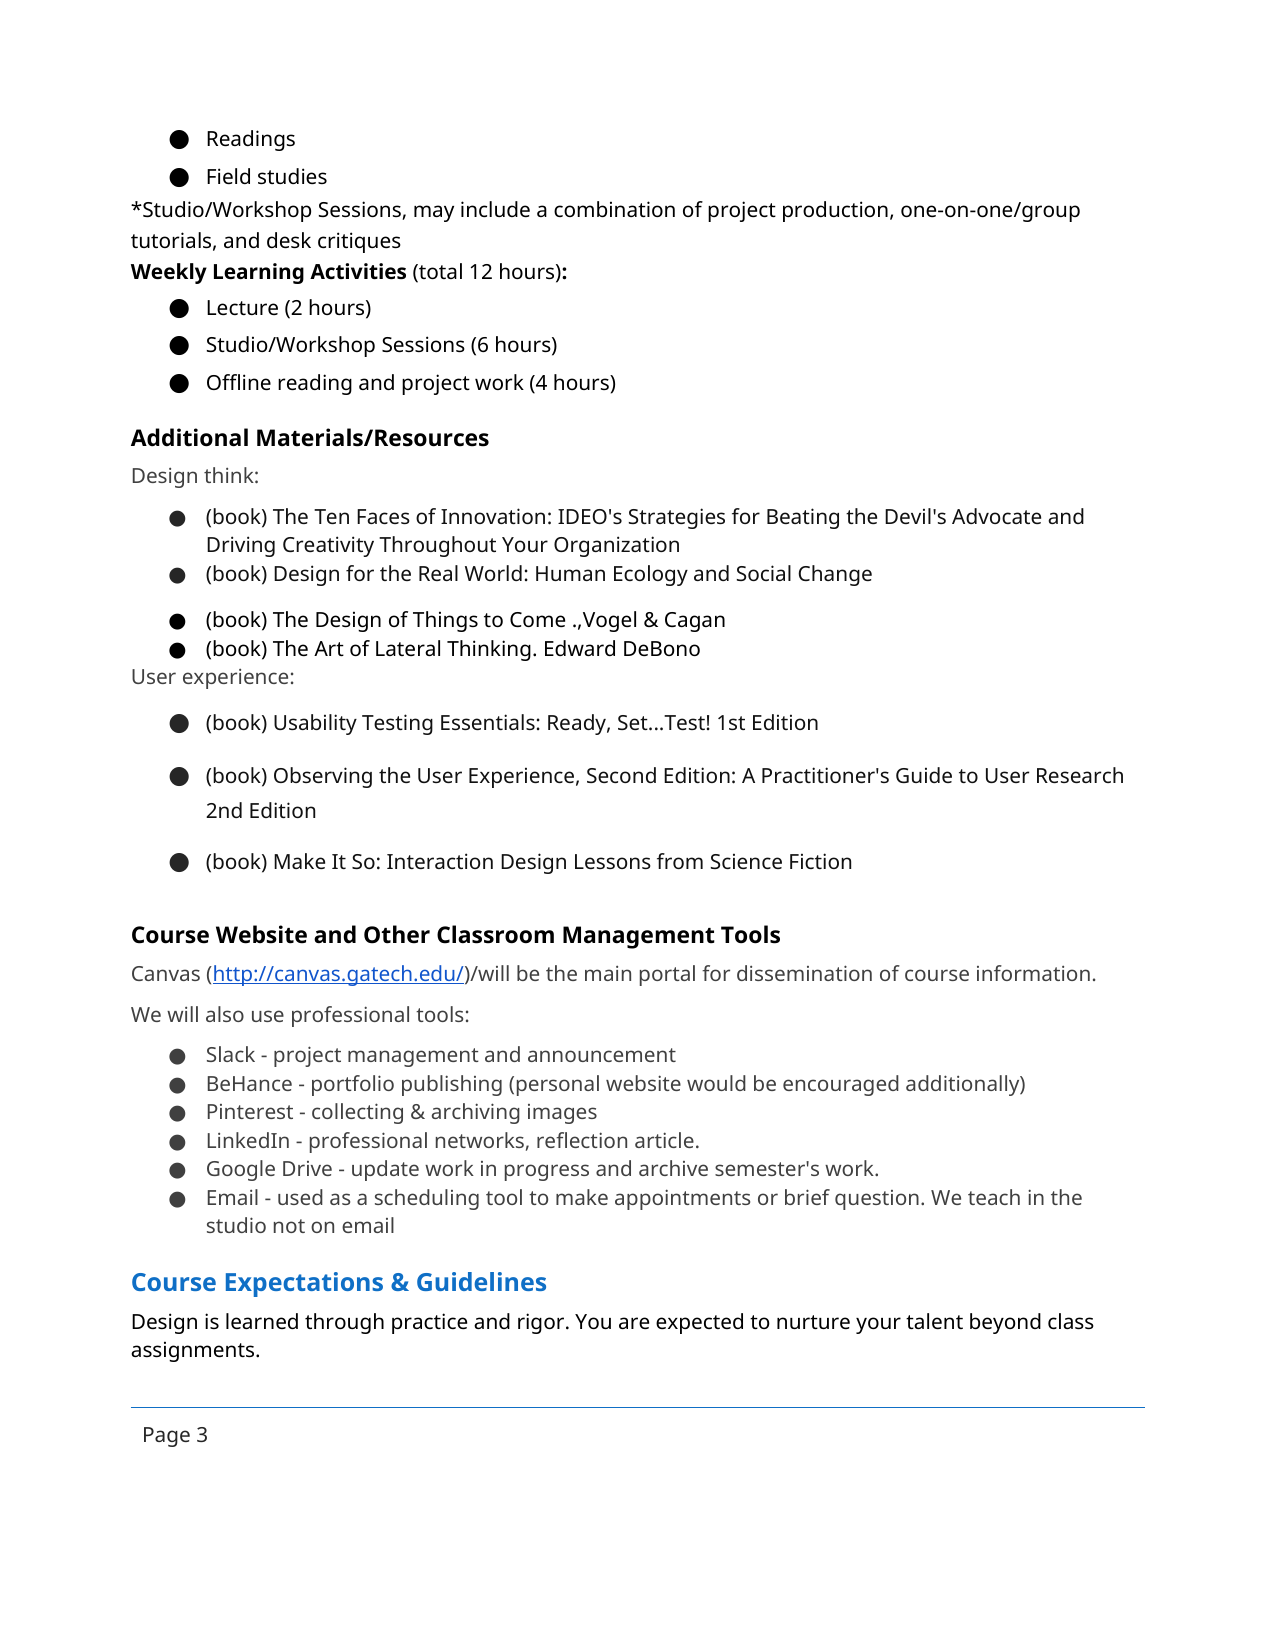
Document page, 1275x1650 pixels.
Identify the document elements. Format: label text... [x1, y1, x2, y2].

subtitle (book) Usability Testing Essentials: Ready, Set...Test! 1st Edition [168, 703, 1144, 737]
subtitle Studio/Workshop Sessions (6 hours) [168, 326, 1144, 360]
subtitle *Studio/Workshop Sessions, may include a combination of project production, one-on-one/group tutorials, and desk critiques [131, 195, 1144, 254]
list (book) The Design of Things to Come .,Vogel & Cagan [168, 606, 1144, 634]
text Design think: [131, 461, 1144, 489]
subtitle (book) Observing the User Experience, Second Edition: A Practitioner's Guide to User Research 2nd Edition [168, 757, 1144, 825]
subtitle Course Website and Other Classroom Management Tools [131, 919, 1144, 950]
text We will also use professional tools: [131, 1000, 1144, 1028]
list (book) The Art of Lateral Thinking. Edward DeBono [168, 634, 1144, 662]
list LinkedIn - professional networks, reflection article. [168, 1126, 1144, 1154]
text Canvas (http://canvas.gatech.edu/)/will be the main portal for dissemination of course information. [478, 959, 1144, 987]
text Canvas (http://canvas.gatech.edu/)/will be the main portal for dissemination of course information. [212, 959, 464, 983]
subtitle (book) Design for the Real World: Human Ecology and Social Change [168, 559, 1144, 587]
list Google Drive - update work in progress and archive semester's work. [168, 1154, 1144, 1183]
subtitle Lecture (2 hours) [168, 288, 1144, 323]
subtitle Additional Materials/Resources [131, 422, 1144, 453]
list Pinterest - collecting & archiving images [168, 1097, 1144, 1126]
list BeHance - portfolio publishing (personal website would be encouraged additionally) [168, 1069, 1144, 1097]
list Email - used as a scheduling tool to make appointments or brief question. We teach in the studio not on email [168, 1183, 1144, 1240]
text Design is learned through practice and rigor. You are expected to nurture your talent beyond class assignments. [131, 1307, 1144, 1364]
subtitle Offline reading and project work (4 hours) [168, 363, 1144, 397]
subtitle (book) The Ten Faces of Innovation: IDEO's Strategies for Beating the Devil's Advocate and Driving Creativity Throughout Your Organization [168, 502, 1144, 559]
text User experience: [131, 662, 1144, 691]
subtitle Weekly Learning Activities (total 12 hours): [131, 257, 1144, 286]
subtitle (book) Make It So: Interaction Design Lessons from Science Fiction [168, 843, 1144, 877]
text Course Expectations & Guidelines [131, 1265, 1144, 1299]
list Slack - project management and announcement [168, 1041, 1144, 1069]
subtitle Field studies [168, 157, 1144, 191]
subtitle Readings [168, 120, 1144, 154]
